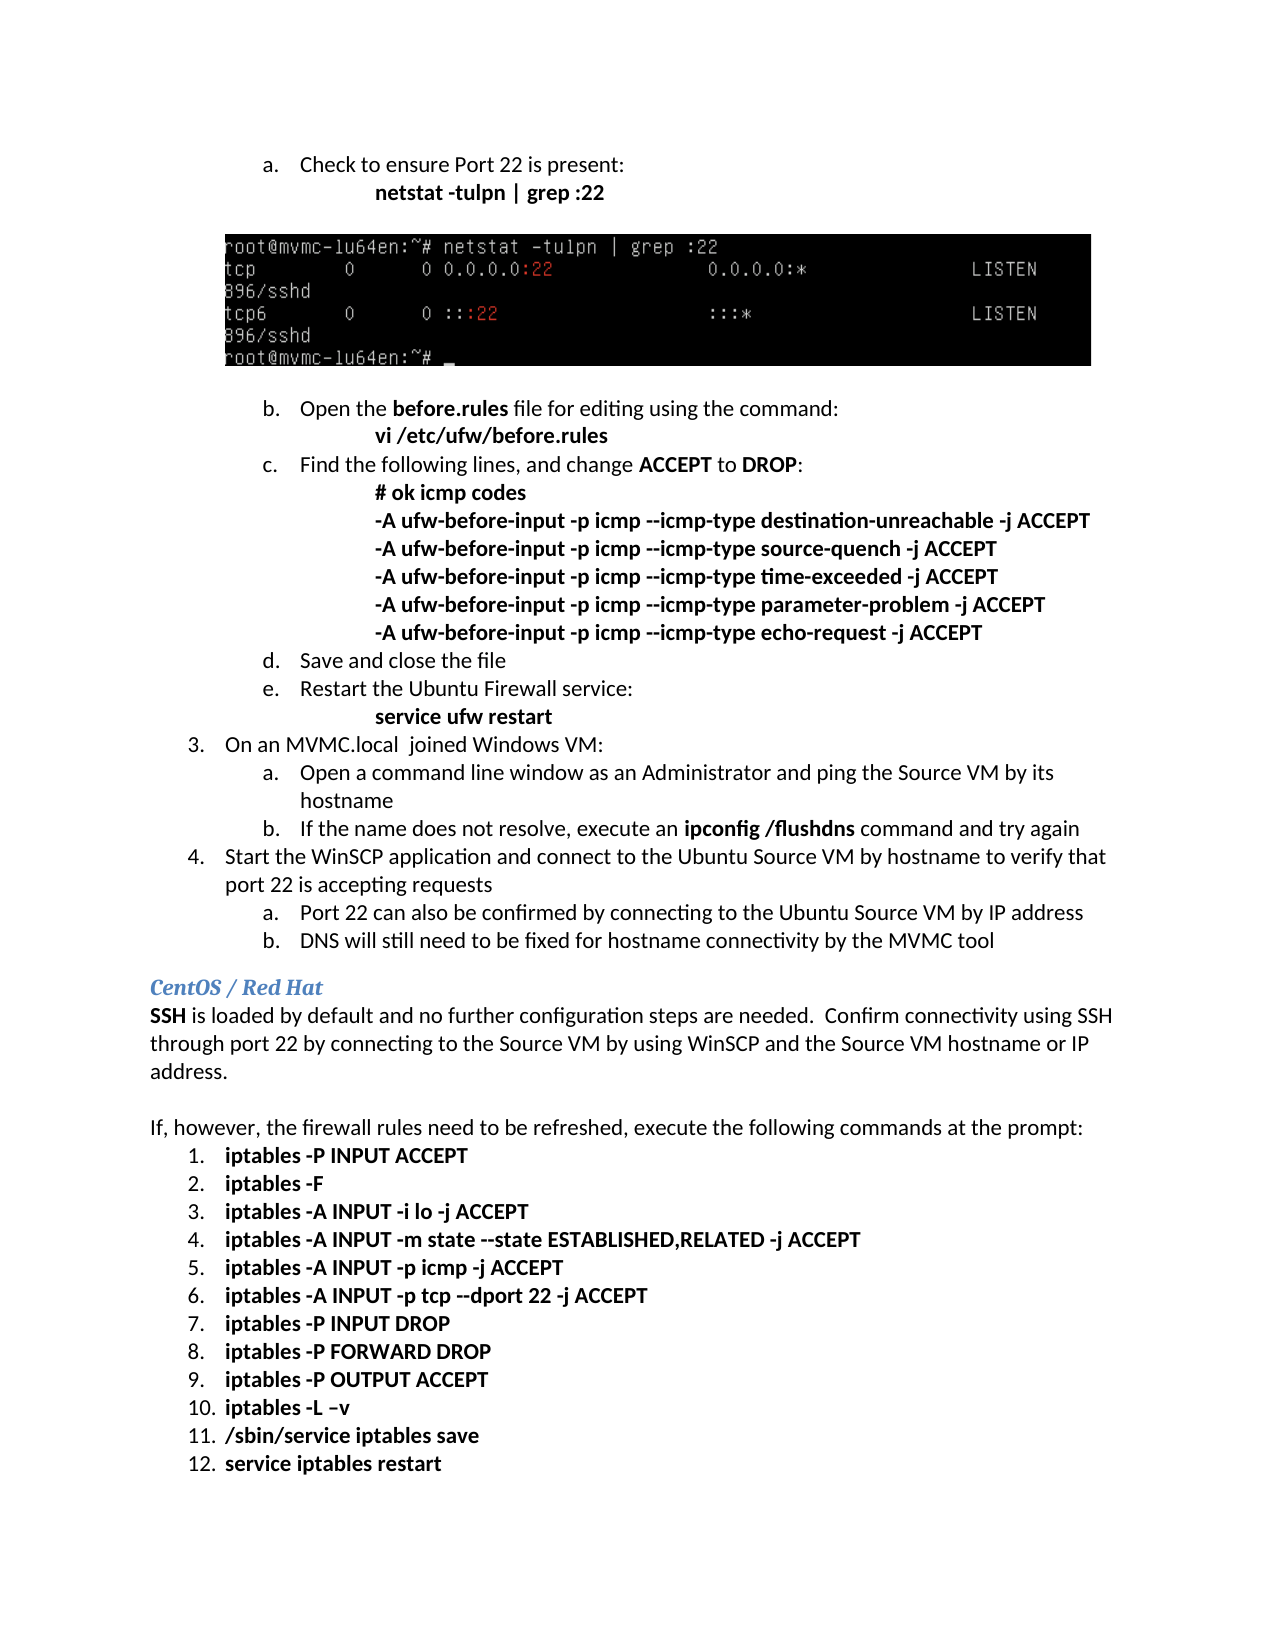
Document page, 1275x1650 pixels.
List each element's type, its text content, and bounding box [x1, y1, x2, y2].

list Restart the Ubuntu Firewall service: [262, 674, 1125, 702]
text If, however, the firewall rules need to be refreshed, execute the following commands at the prompt: [150, 1113, 1125, 1141]
list -A ufw-before-input -p icmp --icmp-type source-quench -j ACCEPT [375, 534, 1125, 562]
list iptables -A INPUT -p tcp --dport 22 -j ACCEPT [187, 1281, 1125, 1309]
list If the name does not resolve, execute an ipconfig /flushdns command and try again [262, 814, 1125, 842]
picture [225, 234, 1092, 366]
list Port 22 can also be confirmed by connecting to the Ubuntu Source VM by IP address [262, 898, 1125, 926]
list service ufw restart [375, 702, 1125, 730]
list -A ufw-before-input -p icmp --icmp-type time-exceeded -j ACCEPT [375, 562, 1125, 590]
list DNS will still need to be fixed for hostname connectivity by the MVMC tool [262, 926, 1125, 954]
text SSH is loaded by default and no further configuration steps are needed. Confirm connectivity using SSH through port 22 by connecting to the Source VM by using WinSCP and the Source VM hostname or IP address. [150, 1001, 1125, 1085]
list iptables -A INPUT -i lo -j ACCEPT [187, 1197, 1125, 1225]
subtitle CentOS / Red Hat [150, 975, 1125, 1001]
list /sbin/service iptables save [187, 1422, 1125, 1449]
list -A ufw-before-input -p icmp --icmp-type parameter-problem -j ACCEPT [375, 590, 1125, 618]
list Find the following lines, and change ACCEPT to DROP: [262, 450, 1125, 478]
list iptables -A INPUT -m state --state ESTABLISHED,RELATED -j ACCEPT [187, 1225, 1125, 1253]
list iptables -P INPUT DROP [187, 1309, 1125, 1337]
list Save and close the file [262, 646, 1125, 674]
list iptables -A INPUT -p icmp -j ACCEPT [187, 1253, 1125, 1281]
list Check to ensure Port 22 is present: [262, 150, 1125, 178]
list -A ufw-before-input -p icmp --icmp-type echo-request -j ACCEPT [375, 618, 1125, 646]
list service iptables restart [187, 1449, 1125, 1478]
list Start the WinSCP application and connect to the Ubuntu Source VM by hostname to verify that port 22 is accepting requests [187, 842, 1125, 898]
list -A ufw-before-input -p icmp --icmp-type destination-unreachable -j ACCEPT [375, 506, 1125, 534]
list Open the before.rules file for editing using the command: [262, 394, 1125, 422]
list netstat -tulpn | grep :22 [375, 178, 1125, 206]
list iptables -F [187, 1169, 1125, 1197]
list iptables -P INPUT ACCEPT [187, 1141, 1125, 1169]
list vi /etc/ufw/before.rules [375, 422, 1125, 450]
list iptables -L –v [187, 1393, 1125, 1422]
list iptables -P FORWARD DROP [187, 1337, 1125, 1366]
list iptables -P OUTPUT ACCEPT [187, 1366, 1125, 1393]
list # ok icmp codes [375, 478, 1125, 506]
list Open a command line window as an Administrator and ping the Source VM by its hostname [262, 758, 1125, 814]
list On an MVMC.local joined Windows VM: [187, 730, 1125, 758]
